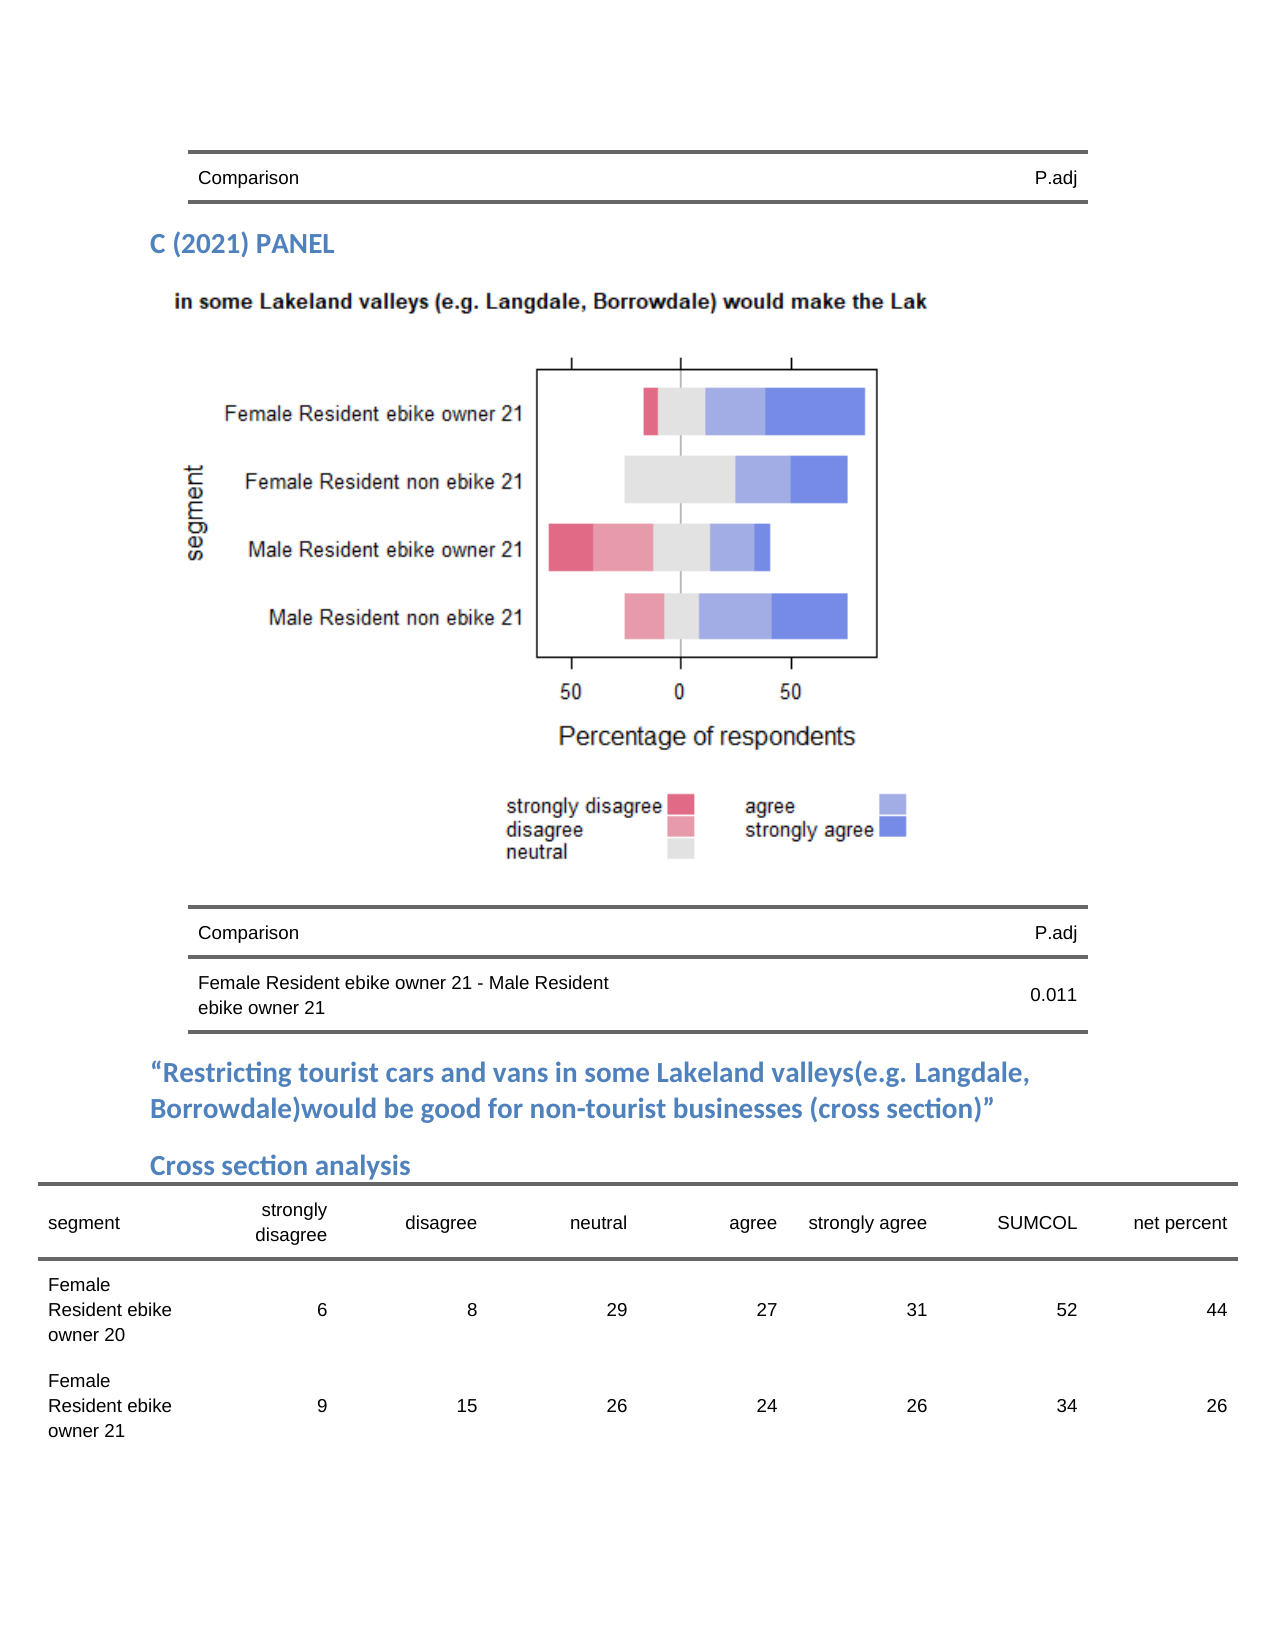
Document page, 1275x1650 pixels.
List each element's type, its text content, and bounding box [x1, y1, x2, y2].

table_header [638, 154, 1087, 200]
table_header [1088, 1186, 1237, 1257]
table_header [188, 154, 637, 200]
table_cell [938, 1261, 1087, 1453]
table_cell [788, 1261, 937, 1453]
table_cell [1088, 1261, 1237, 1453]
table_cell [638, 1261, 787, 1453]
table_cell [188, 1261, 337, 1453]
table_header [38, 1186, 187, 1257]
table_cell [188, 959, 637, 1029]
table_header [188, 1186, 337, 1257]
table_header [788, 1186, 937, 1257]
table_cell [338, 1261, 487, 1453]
subtitle “Restricting tourist cars and vans in some Lakeland valleys(e.g. Langdale, Borrowdale)would be good for non-tourist businesses (cross section)” [150, 1054, 1125, 1126]
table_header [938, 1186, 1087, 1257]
subtitle Cross section analysis [150, 1147, 1125, 1182]
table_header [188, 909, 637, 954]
subtitle C (2021) PANEL [150, 225, 1125, 261]
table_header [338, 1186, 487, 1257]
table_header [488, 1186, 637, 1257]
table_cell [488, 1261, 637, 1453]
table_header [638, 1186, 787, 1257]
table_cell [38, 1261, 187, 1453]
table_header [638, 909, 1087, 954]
picture [168, 279, 927, 886]
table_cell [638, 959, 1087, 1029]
